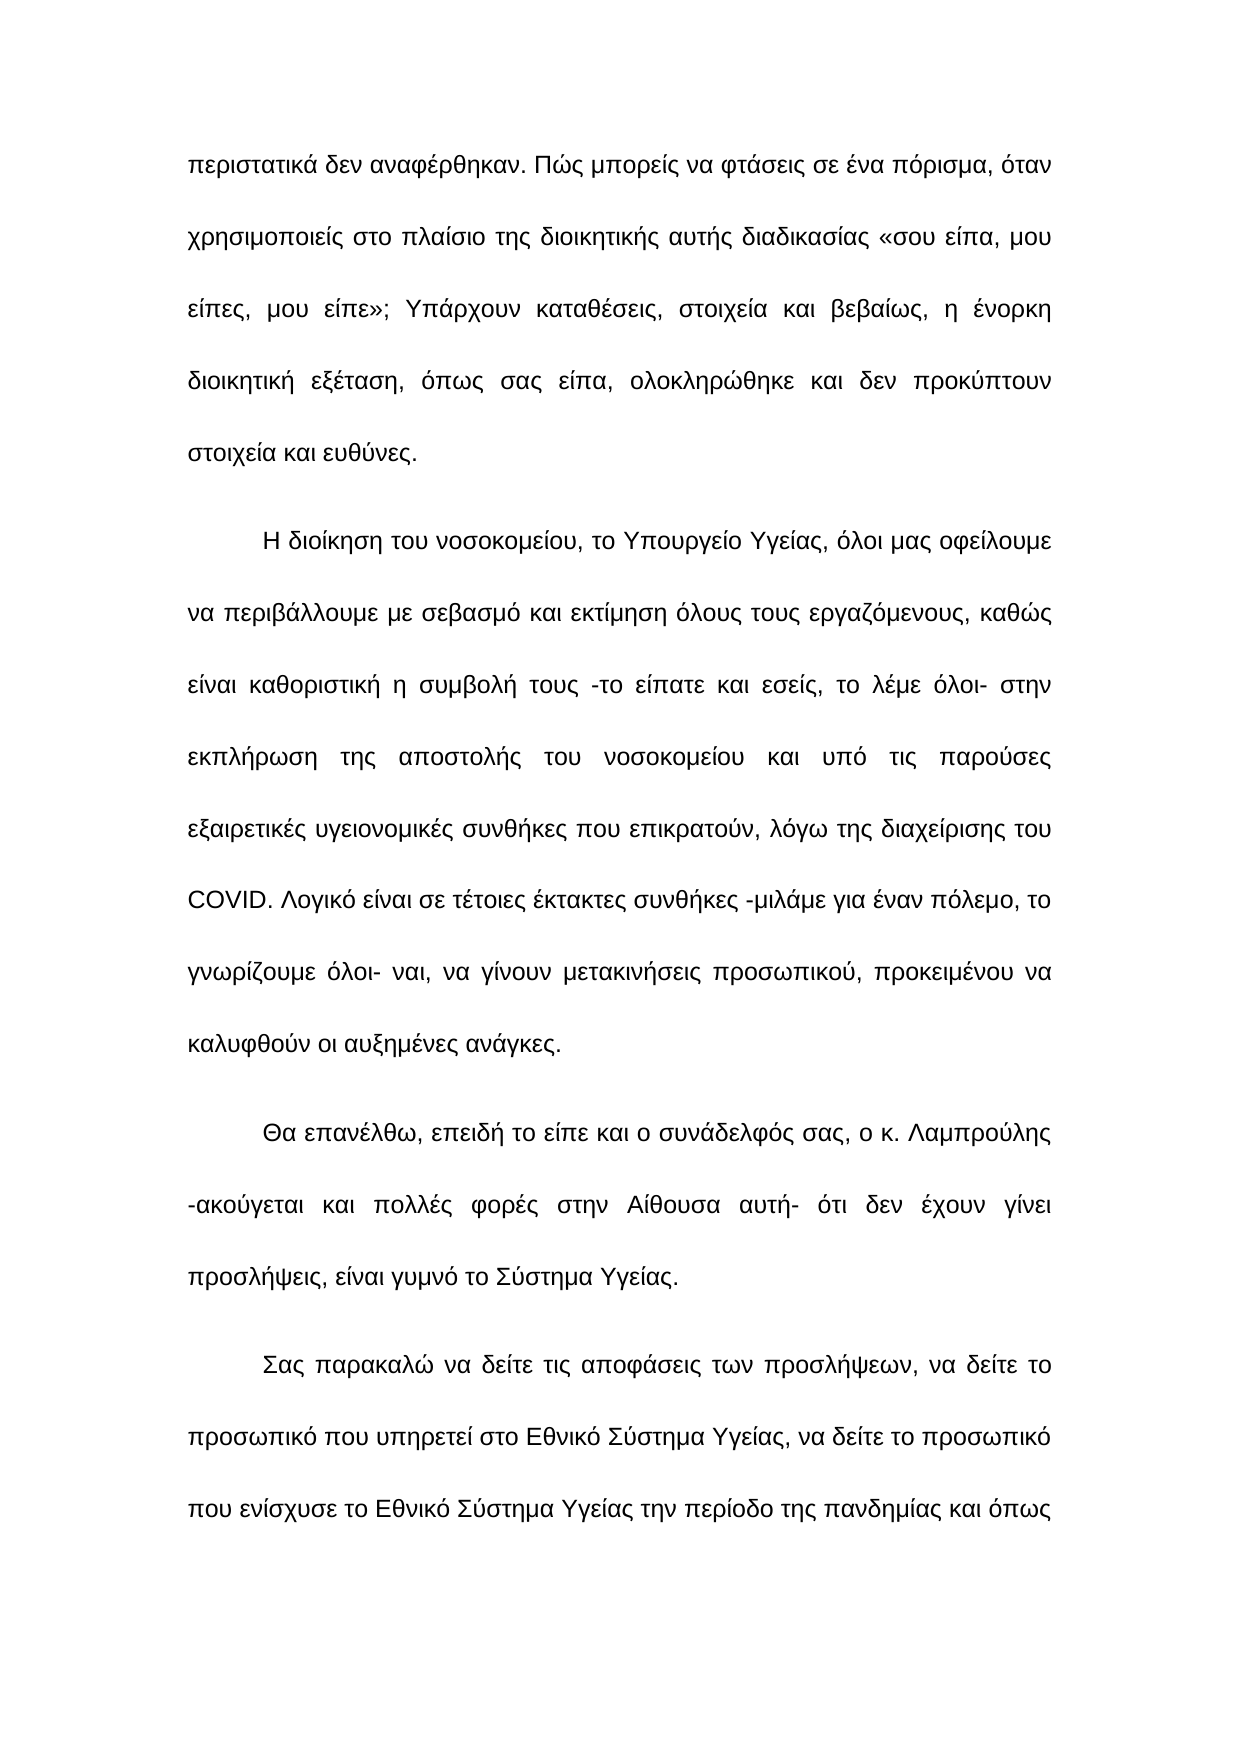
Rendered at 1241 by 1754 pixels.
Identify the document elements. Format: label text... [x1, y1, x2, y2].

text Θα επανέλθω, επειδή το είπε και ο συνάδελφός σας, ο κ. Λαμπρούλης -ακούγεται και πολλές φορές στην Αίθουσα αυτή- ότι δεν έχουν γίνει προσλήψεις, είναι γυμνό το Σύστημα Υγείας. [187, 1118, 1053, 1290]
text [187, 1350, 1053, 1522]
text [187, 150, 1053, 466]
text Η διοίκηση του νοσοκομείου, το Υπουργείο Υγείας, όλοι μας οφείλουμε να περιβάλλουμε με σεβασμό και εκτίμηση όλους τους εργαζόμενους, καθώς είναι καθοριστική η συμβολή τους -το είπατε και εσείς, το λέμε όλοι- στην εκπλήρωση της αποστολής του νοσοκομείου και υπό τις παρούσες εξαιρετικές υγειονομικές συνθήκες που επικρατούν, λόγω της διαχείρισης του COVID. Λογικό είναι σε τέτοιες έκτακτες συνθήκες -μιλάμε για έναν πόλεμο, το γνωρίζουμε όλοι- ναι, να γίνουν μετακινήσεις προσωπικού, προκειμένου να καλυφθούν οι αυξημένες ανάγκες. [187, 526, 1053, 1058]
